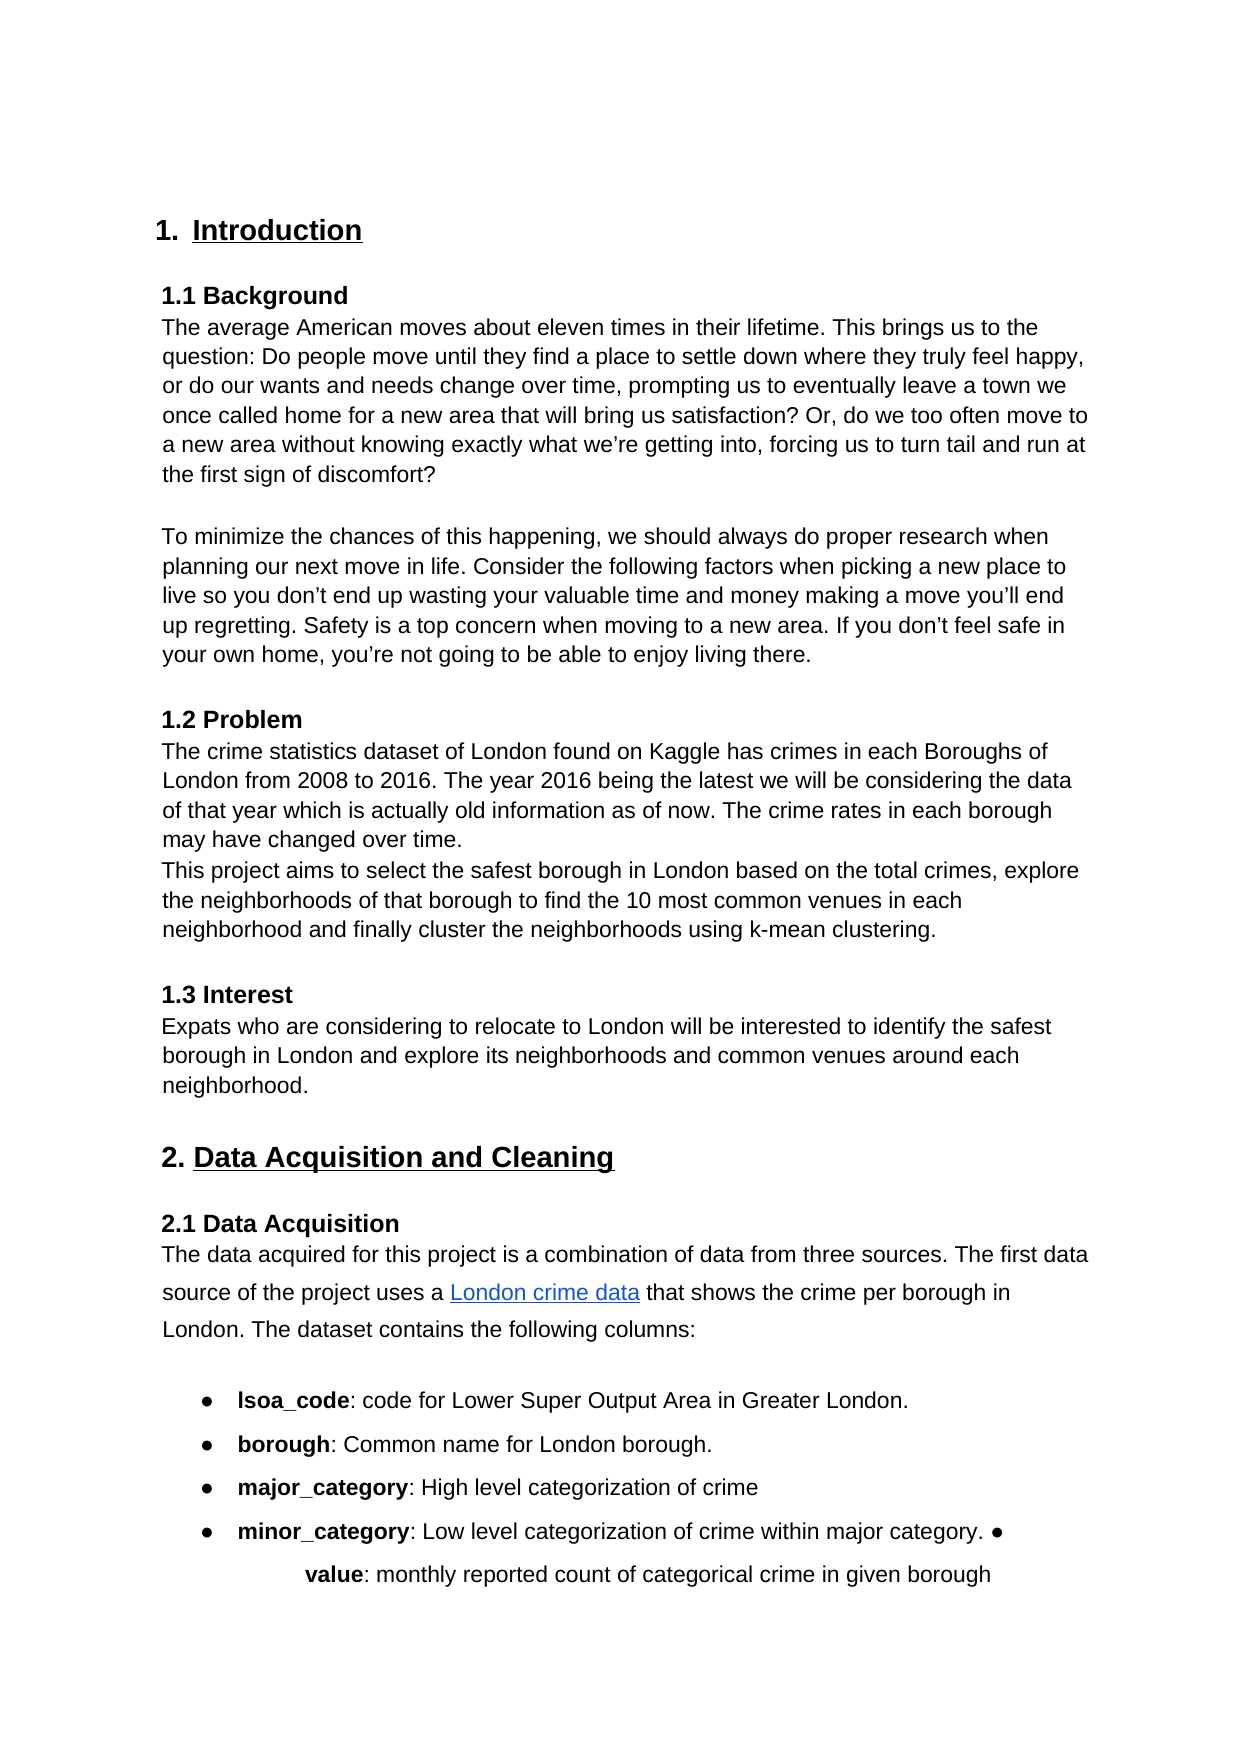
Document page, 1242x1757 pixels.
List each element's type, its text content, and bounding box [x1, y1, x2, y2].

text The crime statistics dataset of London found on Kaggle has crimes in each Boroughs of London from 2008 to 2016. The year 2016 being the latest we will be considering the data of that year which is actually old information as of now. The crime rates in each borough may have changed over time. [161, 738, 1092, 853]
list minor_category​: Low level categorization of crime within major category. ● value​: monthly reported count of categorical crime in given borough [200, 1518, 1092, 1587]
subtitle Data Acquisition [161, 1209, 1108, 1237]
list major_category​: High level categorization of crime [200, 1474, 1092, 1501]
text To minimize the chances of this happening, we should always do proper research when planning our next move in life. Consider the following factors when picking a new place to live so you don’t end up wasting your valuable time and money making a move you’ll end up regretting. Safety is a top concern when moving to a new area. If you don’t feel safe in your own home, you’re not going to be able to enjoy living there. [161, 523, 1092, 667]
subtitle Background [161, 281, 1108, 309]
list lsoa_code​: code for Lower Super Output Area in Greater London. [200, 1387, 1092, 1413]
subtitle Data Acquisition and Cleaning [161, 1140, 1108, 1174]
subtitle Introduction [155, 212, 1108, 246]
text The data acquired for this project is a combination of data from three sources. The first data source of the project uses a ​London crime data​ that shows the crime per borough in London. The dataset contains the following columns: [161, 1241, 1092, 1343]
subtitle Interest [161, 980, 1108, 1009]
text Expats who are considering to relocate to London will be interested to identify the safest borough in London and explore its neighborhoods and common venues around each neighborhood. [161, 1013, 1092, 1098]
text This project aims to select the safest borough in London based on the total crimes, explore the neighborhoods of that borough to find the 10 most common venues in each neighborhood and finally cluster the neighborhoods using k-mean clustering. [161, 857, 1092, 943]
text The average American moves about eleven times in their lifetime. This brings us to the question: Do people move until they find a place to settle down where they truly feel happy, or do our wants and needs change over time, prompting us to eventually leave a town we once called home for a new area that will bring us satisfaction? Or, do we too often move to a new area without knowing exactly what we’re getting into, forcing us to turn tail and run at the first sign of discomfort? [161, 313, 1092, 487]
list borough​: Common name for London borough. [200, 1431, 1092, 1457]
subtitle Problem [161, 705, 1108, 734]
